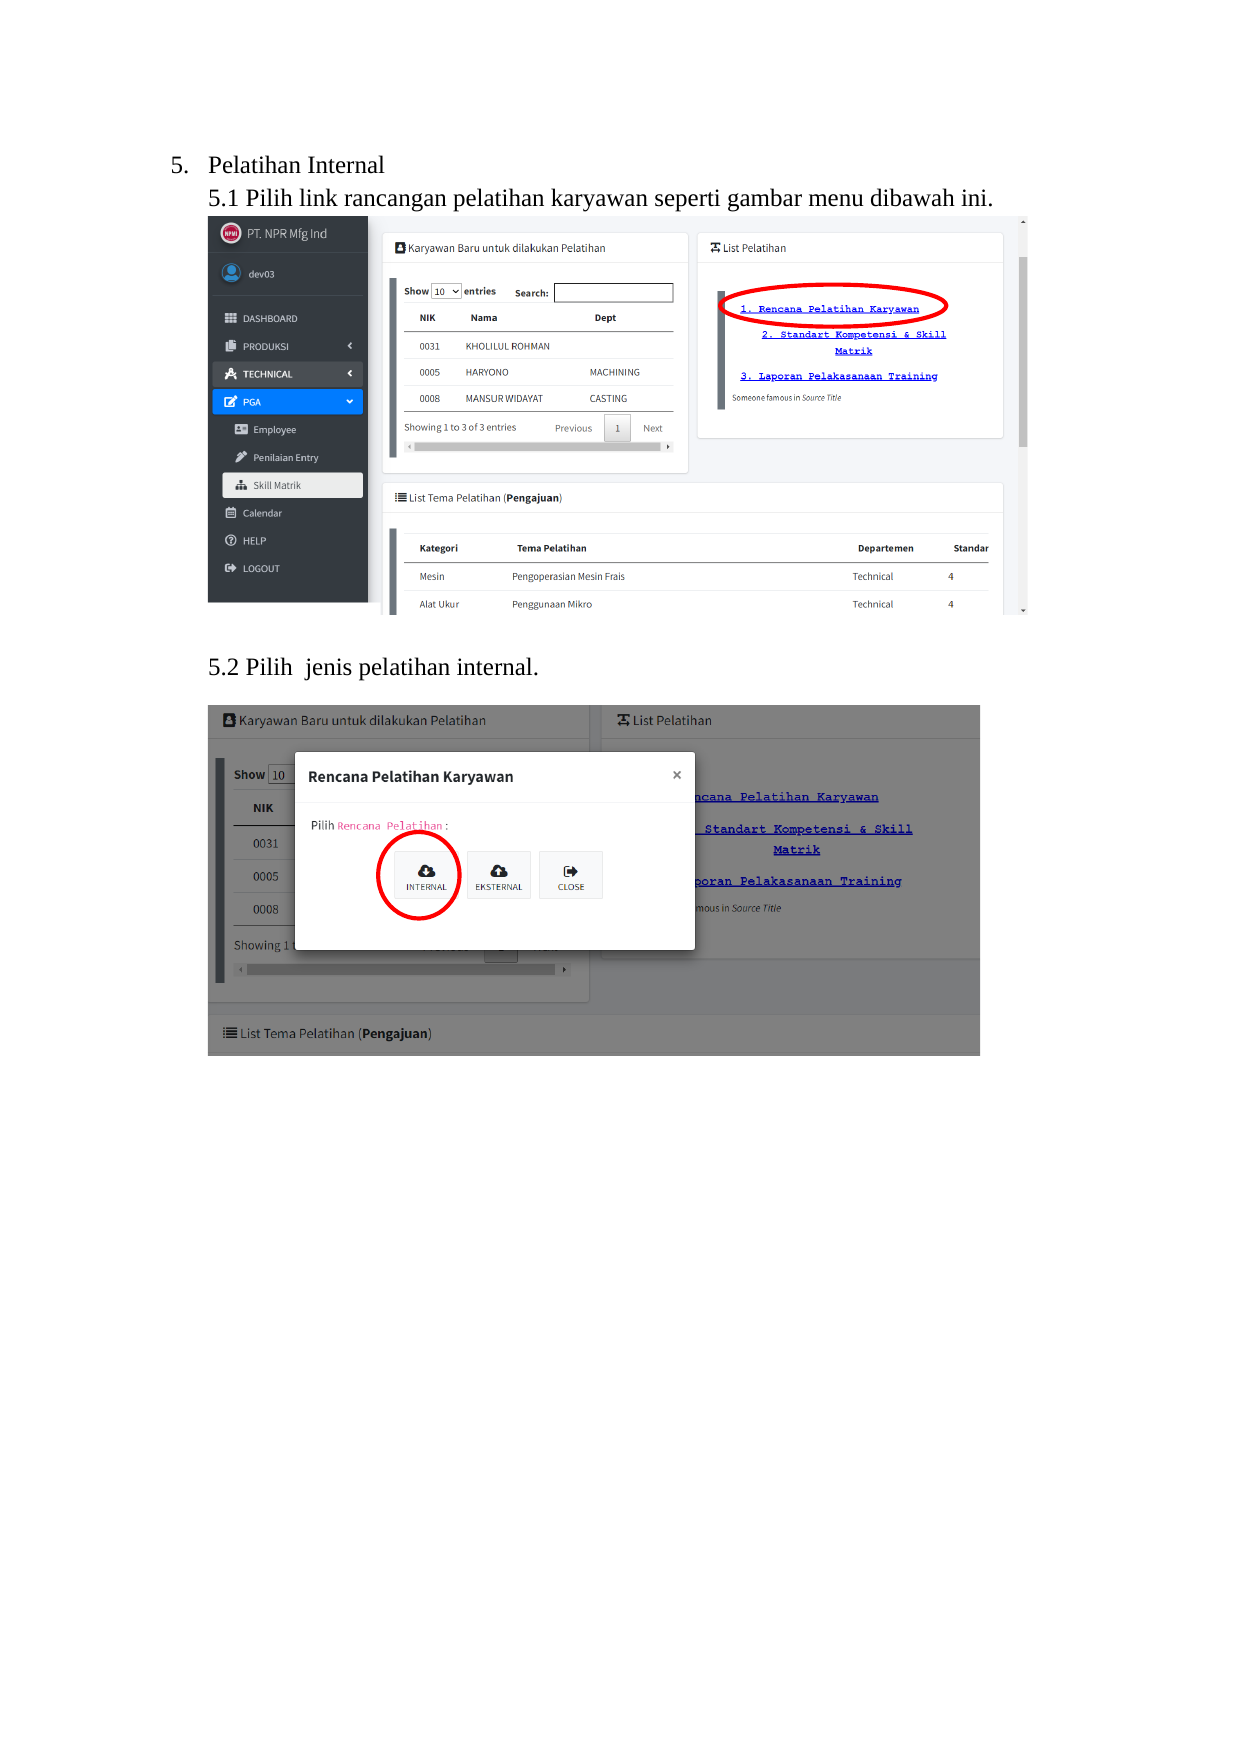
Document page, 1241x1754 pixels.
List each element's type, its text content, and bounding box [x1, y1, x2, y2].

picture [207, 216, 1028, 615]
list Pelatihan Internal [170, 150, 1090, 179]
picture [207, 705, 981, 1056]
list 5.2 Pilih jenis pelatihan internal. [208, 652, 1090, 681]
